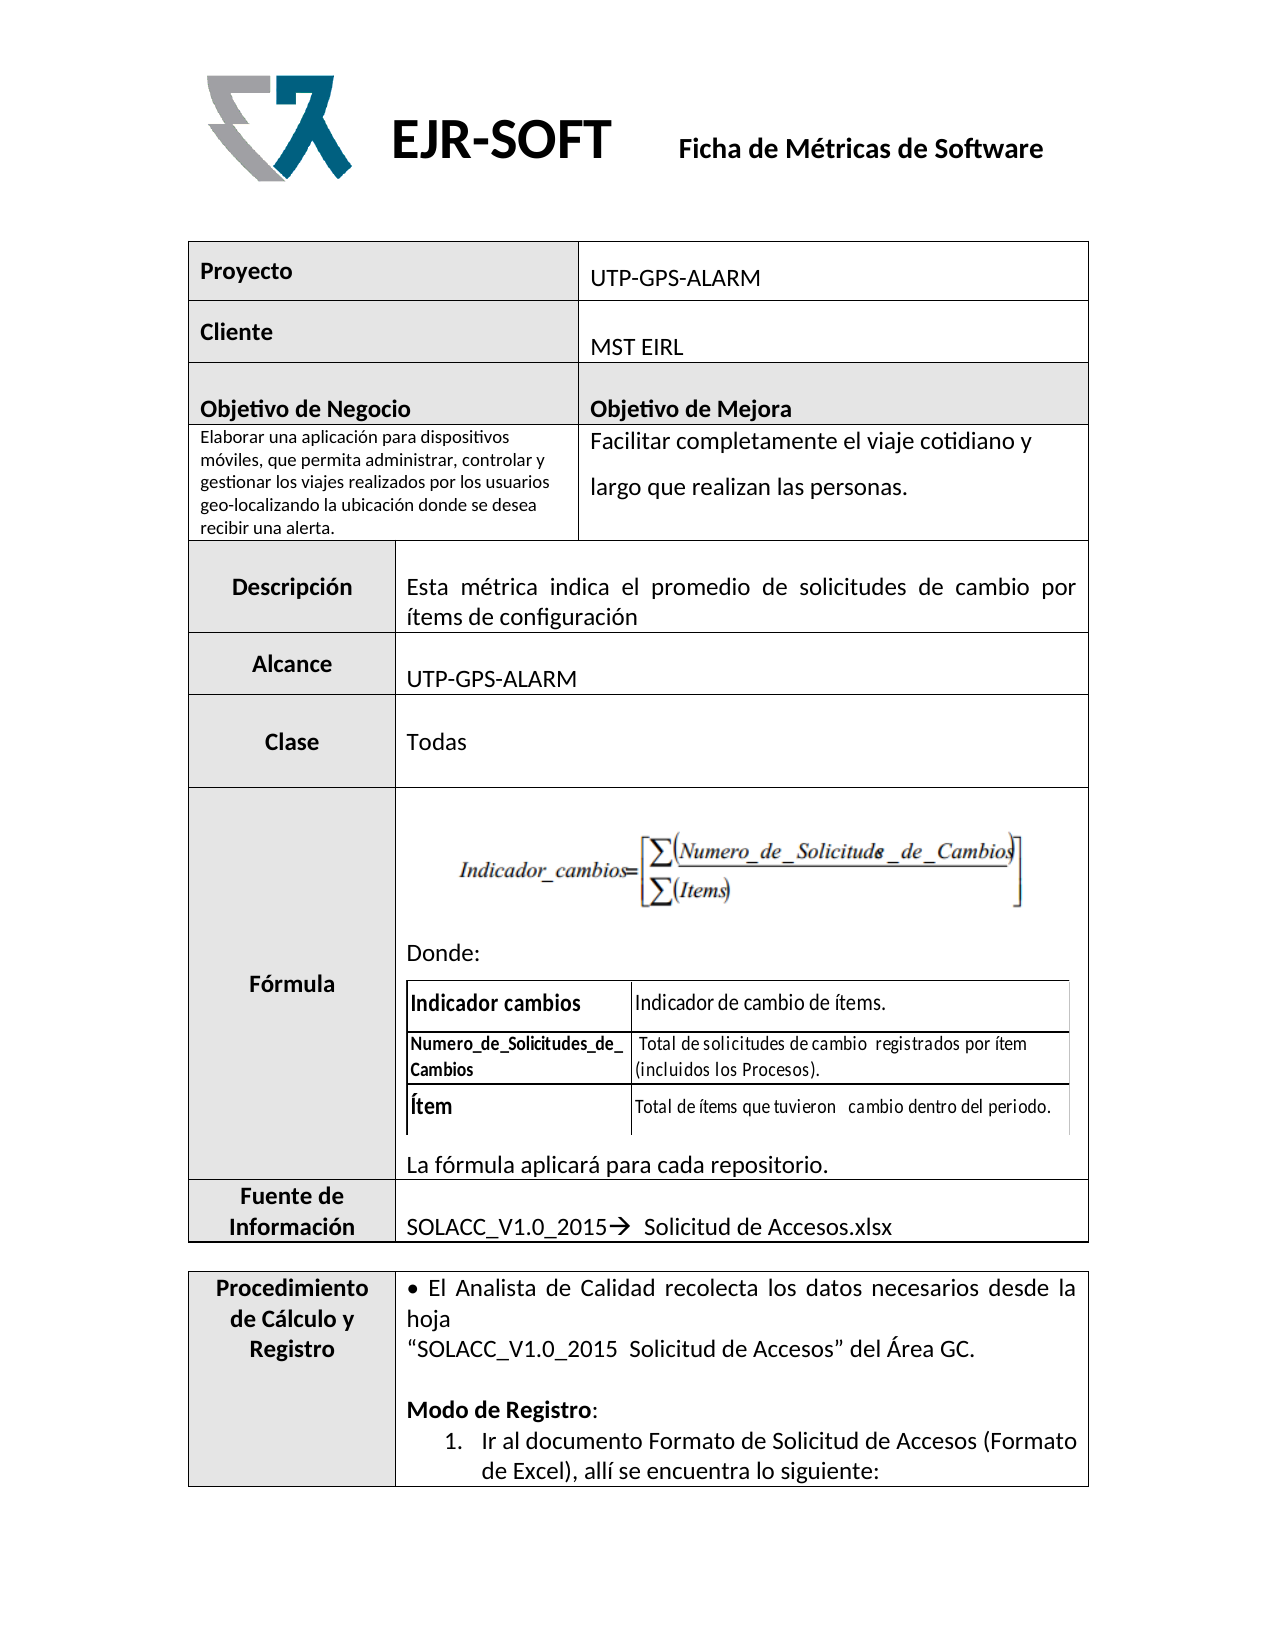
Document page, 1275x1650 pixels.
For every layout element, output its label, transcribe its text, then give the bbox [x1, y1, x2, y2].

table_cell Descripción [189, 541, 395, 632]
table_cell Clase [189, 695, 395, 787]
table_cell Fórmula [189, 788, 395, 1179]
table_header UTP-GPS-ALARM [579, 242, 1088, 300]
table_header Proyecto [189, 242, 578, 300]
table_cell UTP-GPS-ALARM [396, 633, 1088, 694]
table_cell Objetivo de Mejora [579, 363, 1088, 424]
picture [203, 73, 355, 184]
table_cell Esta métrica indica el promedio de solicitudes de cambio por ítems de configuración [396, 541, 1088, 632]
table_cell Donde: La fórmula aplicará para cada repositorio. [396, 788, 1088, 1179]
table_cell Elaborar una aplicación para dispositivos móviles, que permita administrar, controlar y gestionar los viajes realizados por los usuarios geo-localizando la ubicación donde se desea recibir una alerta. [189, 425, 578, 539]
table_cell SOLACC_V1.0_2015 Solicitud de Accesos.xlsx [396, 1180, 1088, 1241]
table_cell Cliente [189, 301, 578, 362]
table_cell Objetivo de Negocio [189, 363, 578, 424]
table_cell Todas [396, 695, 1088, 787]
picture [453, 818, 1031, 925]
table_header Procedimiento de Cálculo y Registro [189, 1272, 395, 1486]
table_cell MST EIRL [579, 301, 1088, 362]
table_cell Fuente de Información [189, 1180, 395, 1241]
table_cell Facilitar completamente el viaje cotidiano y largo que realizan las personas. [579, 425, 1088, 539]
table_cell Alcance [189, 633, 395, 694]
